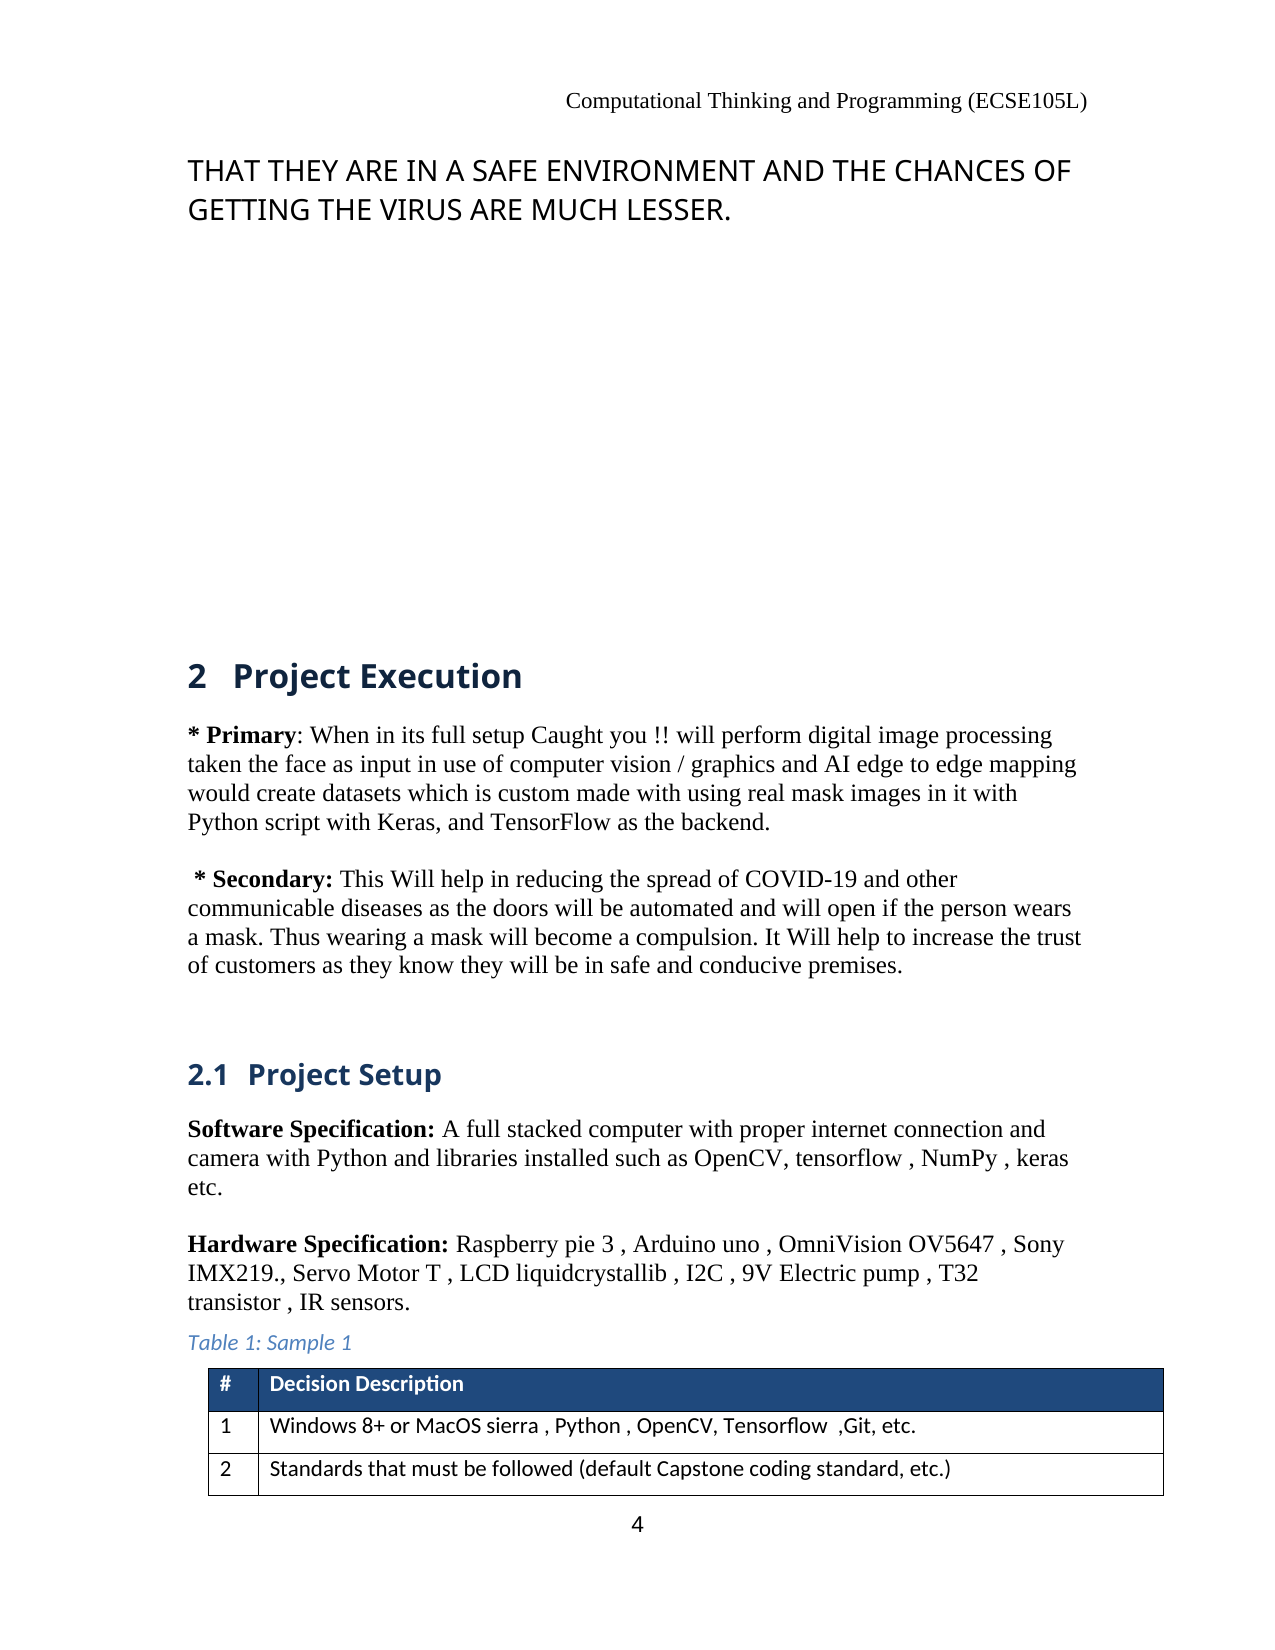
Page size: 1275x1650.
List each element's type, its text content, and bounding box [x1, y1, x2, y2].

text Table 1: Sample 1 [187, 1328, 1087, 1356]
table_cell 1 [209, 1412, 258, 1453]
text * Primary: When in its full setup Caught you !! will perform digital image processing taken the face as input in use of computer vision / graphics and AI edge to edge mapping would create datasets which is custom made with using real mask images in it with Python script with Keras, and TensorFlow as the backend. [187, 721, 1087, 836]
table_header # [209, 1369, 258, 1411]
text Hardware Specification: Raspberry pie 3 , Arduino uno , OmniVision OV5647 , Sony IMX219., Servo Motor T , LCD liquidcrystallib , I2C , 9V Electric pump , T32 transistor , IR sensors. [187, 1229, 1087, 1315]
text * Secondary: This Will help in reducing the spread of COVID-19 and other communicable diseases as the doors will be automated and will open if the person wears a mask. Thus wearing a mask will become a compulsion. It Will help to increase the trust of customers as they know they will be in safe and conducive premises. [187, 864, 1087, 979]
table_header Decision Description [259, 1369, 1163, 1411]
table_cell 2 [209, 1454, 258, 1495]
table_cell Windows 8+ or MacOS sierra , Python , OpenCV, Tensorflow ,Git, etc. [259, 1412, 1163, 1453]
table_cell Standards that must be followed (default Capstone coding standard, etc.) [259, 1454, 1163, 1495]
text Software Specification: A full stacked computer with proper internet connection and camera with Python and libraries installed such as OpenCV, tensorflow , NumPy , keras etc. [187, 1114, 1087, 1200]
subtitle Project Execution [187, 652, 1087, 698]
subtitle Project Setup [187, 1054, 1087, 1094]
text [187, 150, 1087, 229]
